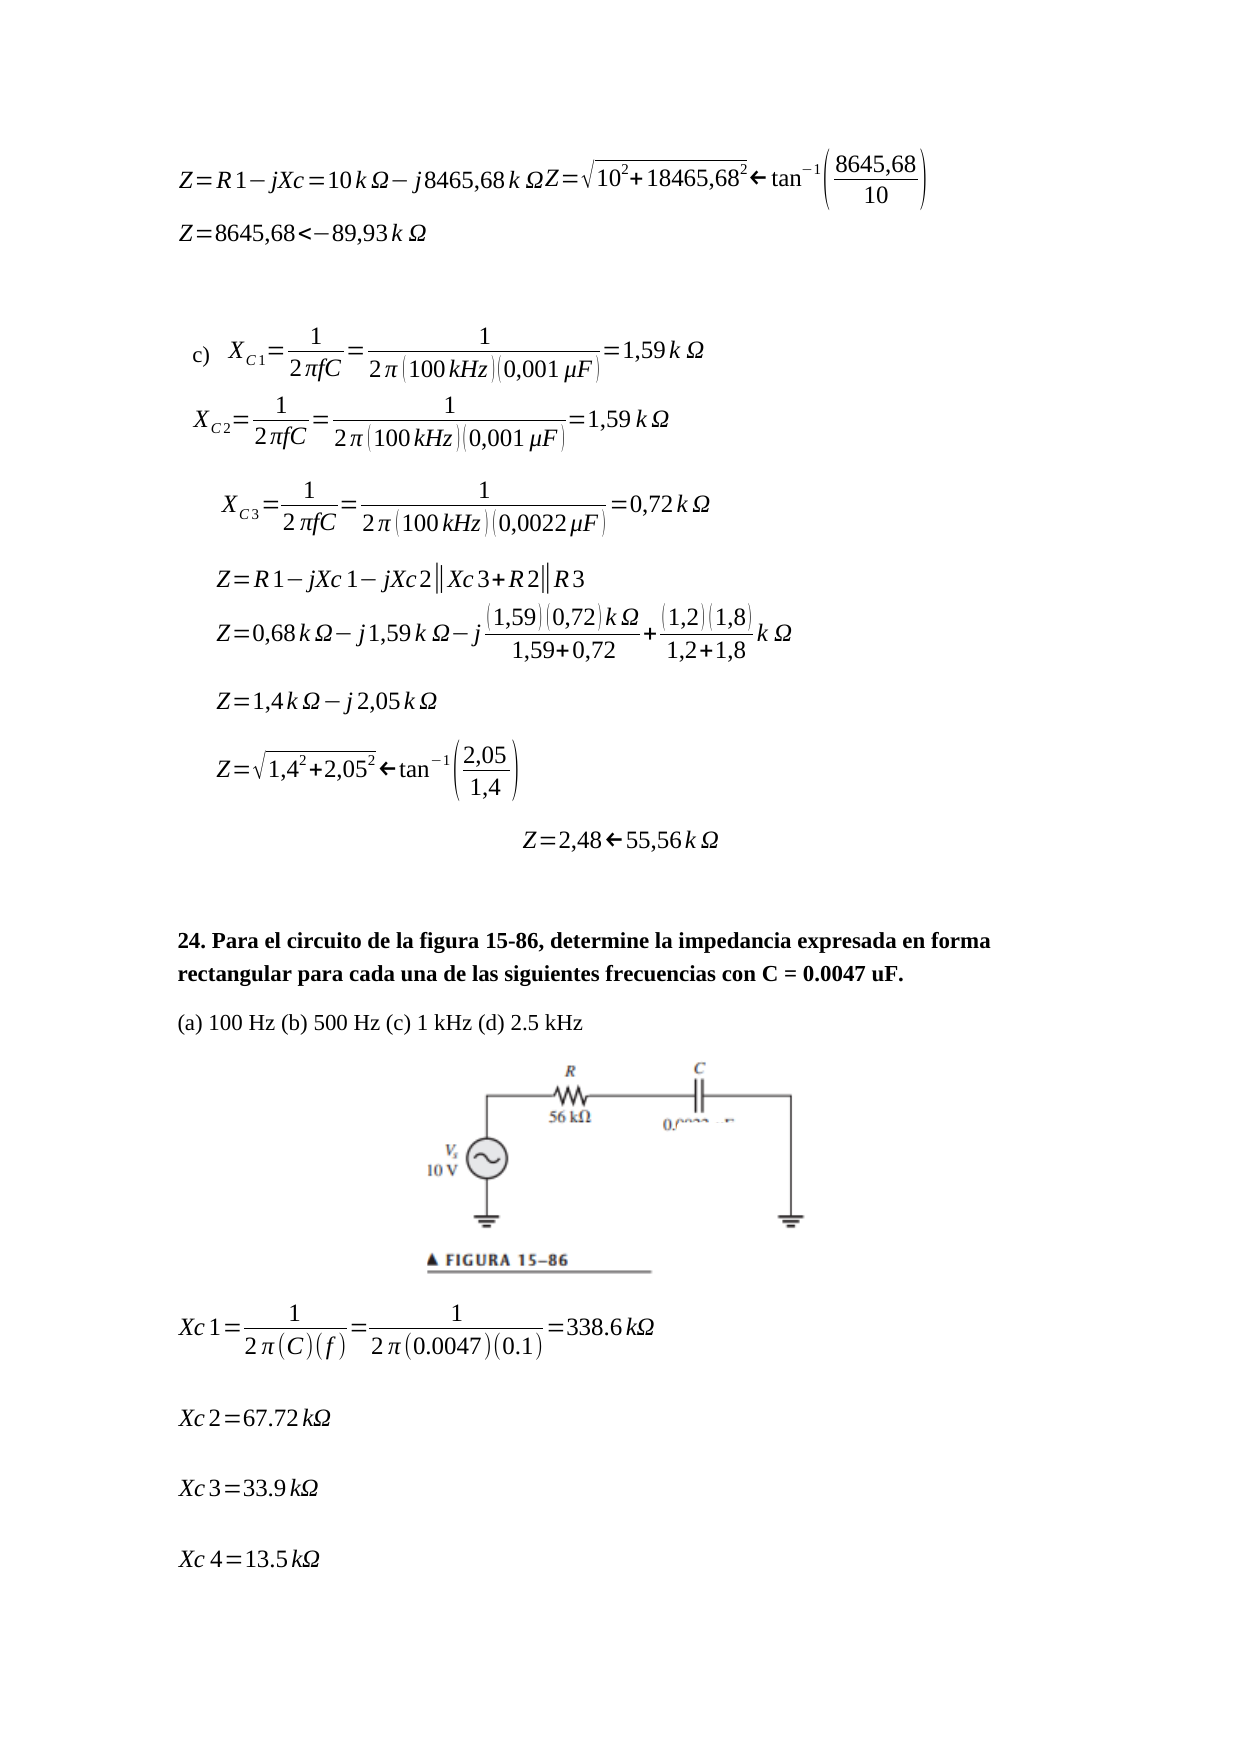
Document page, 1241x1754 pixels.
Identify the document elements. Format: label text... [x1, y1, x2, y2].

picture [427, 1059, 814, 1277]
text (a) 100 Hz (b) 500 Hz (c) 1 kHz (d) 2.5 kHz [177, 1009, 1063, 1036]
text 24. Para el circuito de la figura 15-86, determine la impedancia expresada en forma rectangular para cada una de las siguientes frecuencias con C = 0.0047 uF. [177, 927, 1063, 986]
text c) [192, 323, 1063, 453]
